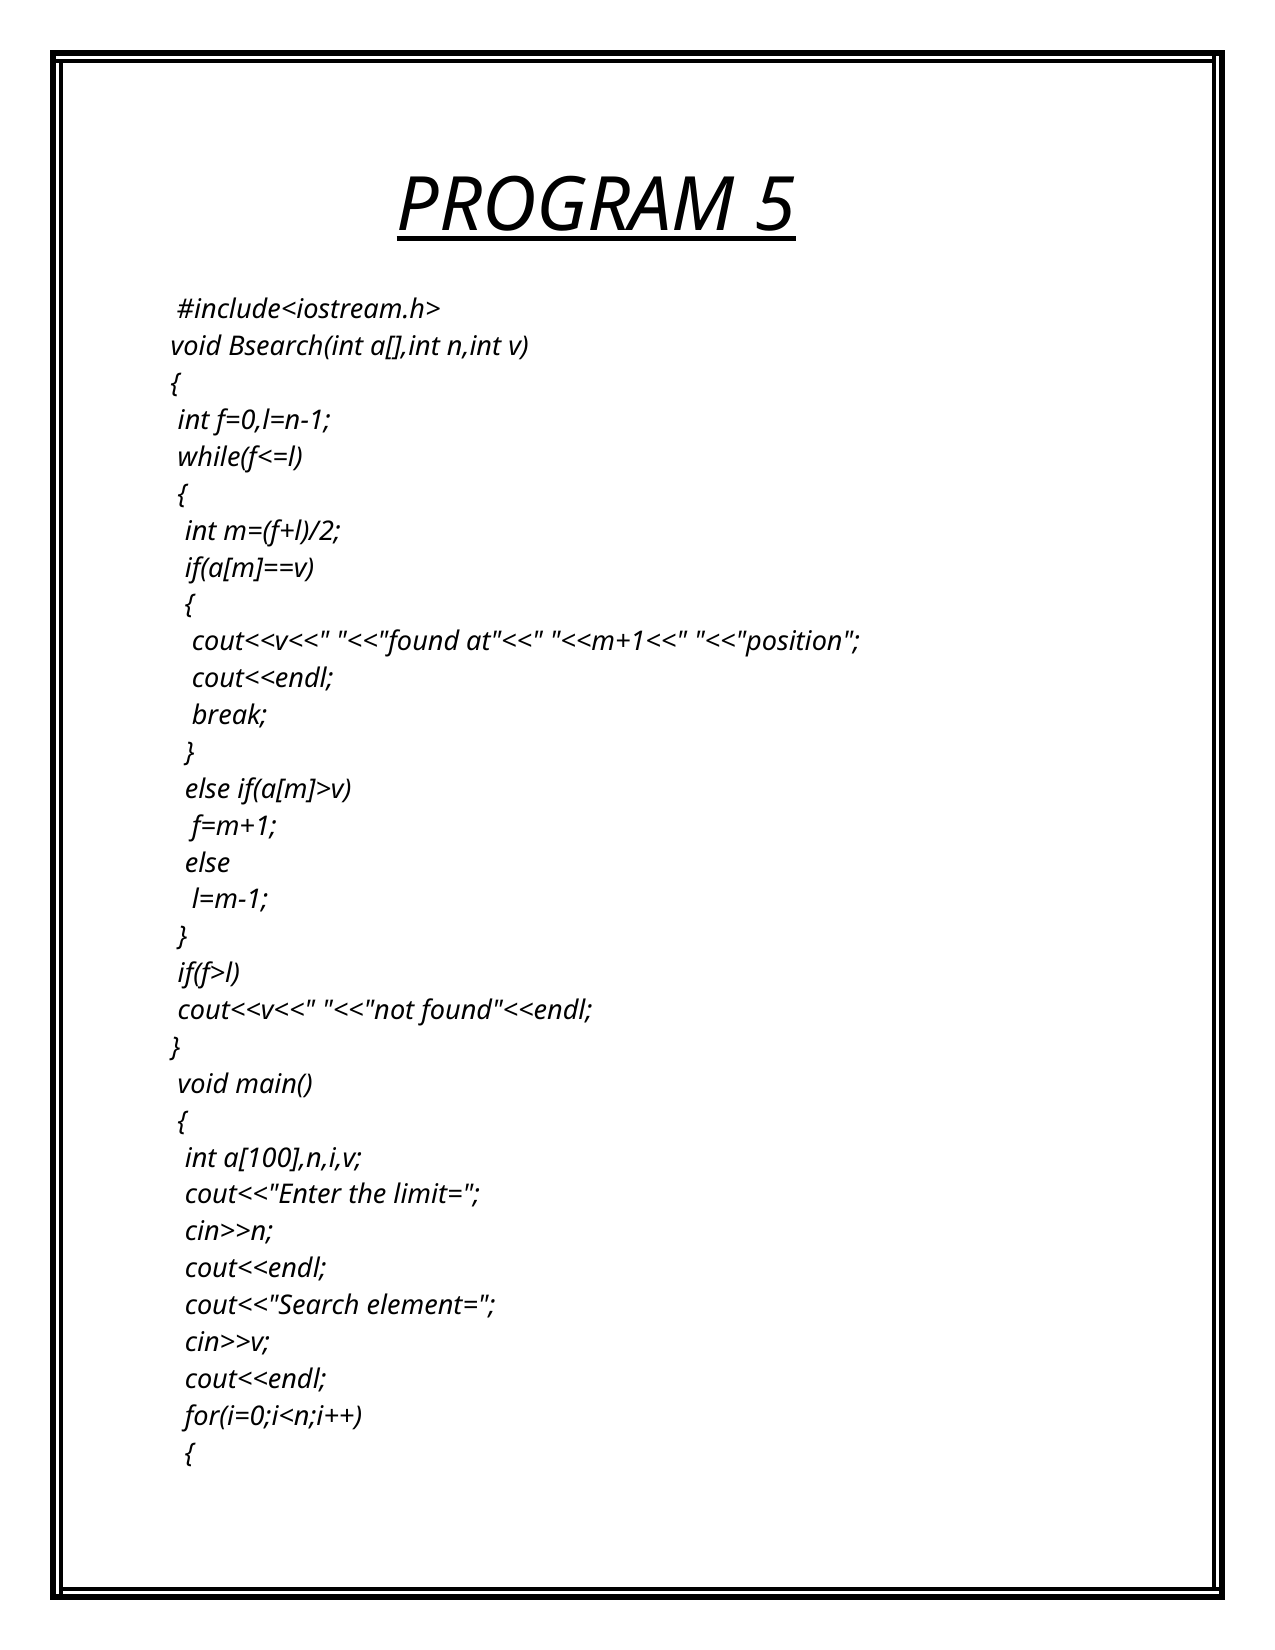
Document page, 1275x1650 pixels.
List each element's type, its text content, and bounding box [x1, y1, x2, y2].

text cout<<endl; [156, 1249, 1119, 1286]
text { [156, 364, 1119, 401]
text cout<<v<<" "<<"found at"<<" "<<m+1<<" "<<"position"; [156, 622, 1119, 659]
text if(a[m]==v) [156, 548, 1119, 585]
text int a[100],n,i,v; [156, 1138, 1119, 1175]
text { [156, 585, 1119, 622]
text cin>>v; [156, 1322, 1119, 1359]
text cout<<"Search element="; [156, 1286, 1119, 1322]
text PROGRAM 5 [156, 150, 1119, 252]
text if(f>l) [156, 954, 1119, 991]
text #include<iostream.h> [156, 290, 1119, 327]
text l=m-1; [156, 880, 1119, 917]
text int m=(f+l)/2; [156, 511, 1119, 548]
text int f=0,l=n-1; [156, 401, 1119, 437]
text cin>>n; [156, 1212, 1119, 1249]
text { [156, 1101, 1119, 1138]
text void Bsearch(int a[],int n,int v) [156, 327, 1119, 364]
text { [156, 1433, 1119, 1470]
text break; [156, 696, 1119, 732]
text } [156, 732, 1119, 769]
text else [156, 843, 1119, 880]
text cout<<"Enter the limit="; [156, 1175, 1119, 1212]
text { [156, 474, 1119, 511]
text cout<<endl; [156, 659, 1119, 696]
text cout<<endl; [156, 1359, 1119, 1396]
text } [156, 917, 1119, 954]
text f=m+1; [156, 806, 1119, 843]
text while(f<=l) [156, 437, 1119, 474]
text } [156, 1027, 1119, 1064]
text for(i=0;i<n;i++) [156, 1396, 1119, 1433]
text void main() [156, 1064, 1119, 1101]
text cout<<v<<" "<<"not found"<<endl; [156, 991, 1119, 1027]
text else if(a[m]>v) [156, 769, 1119, 806]
